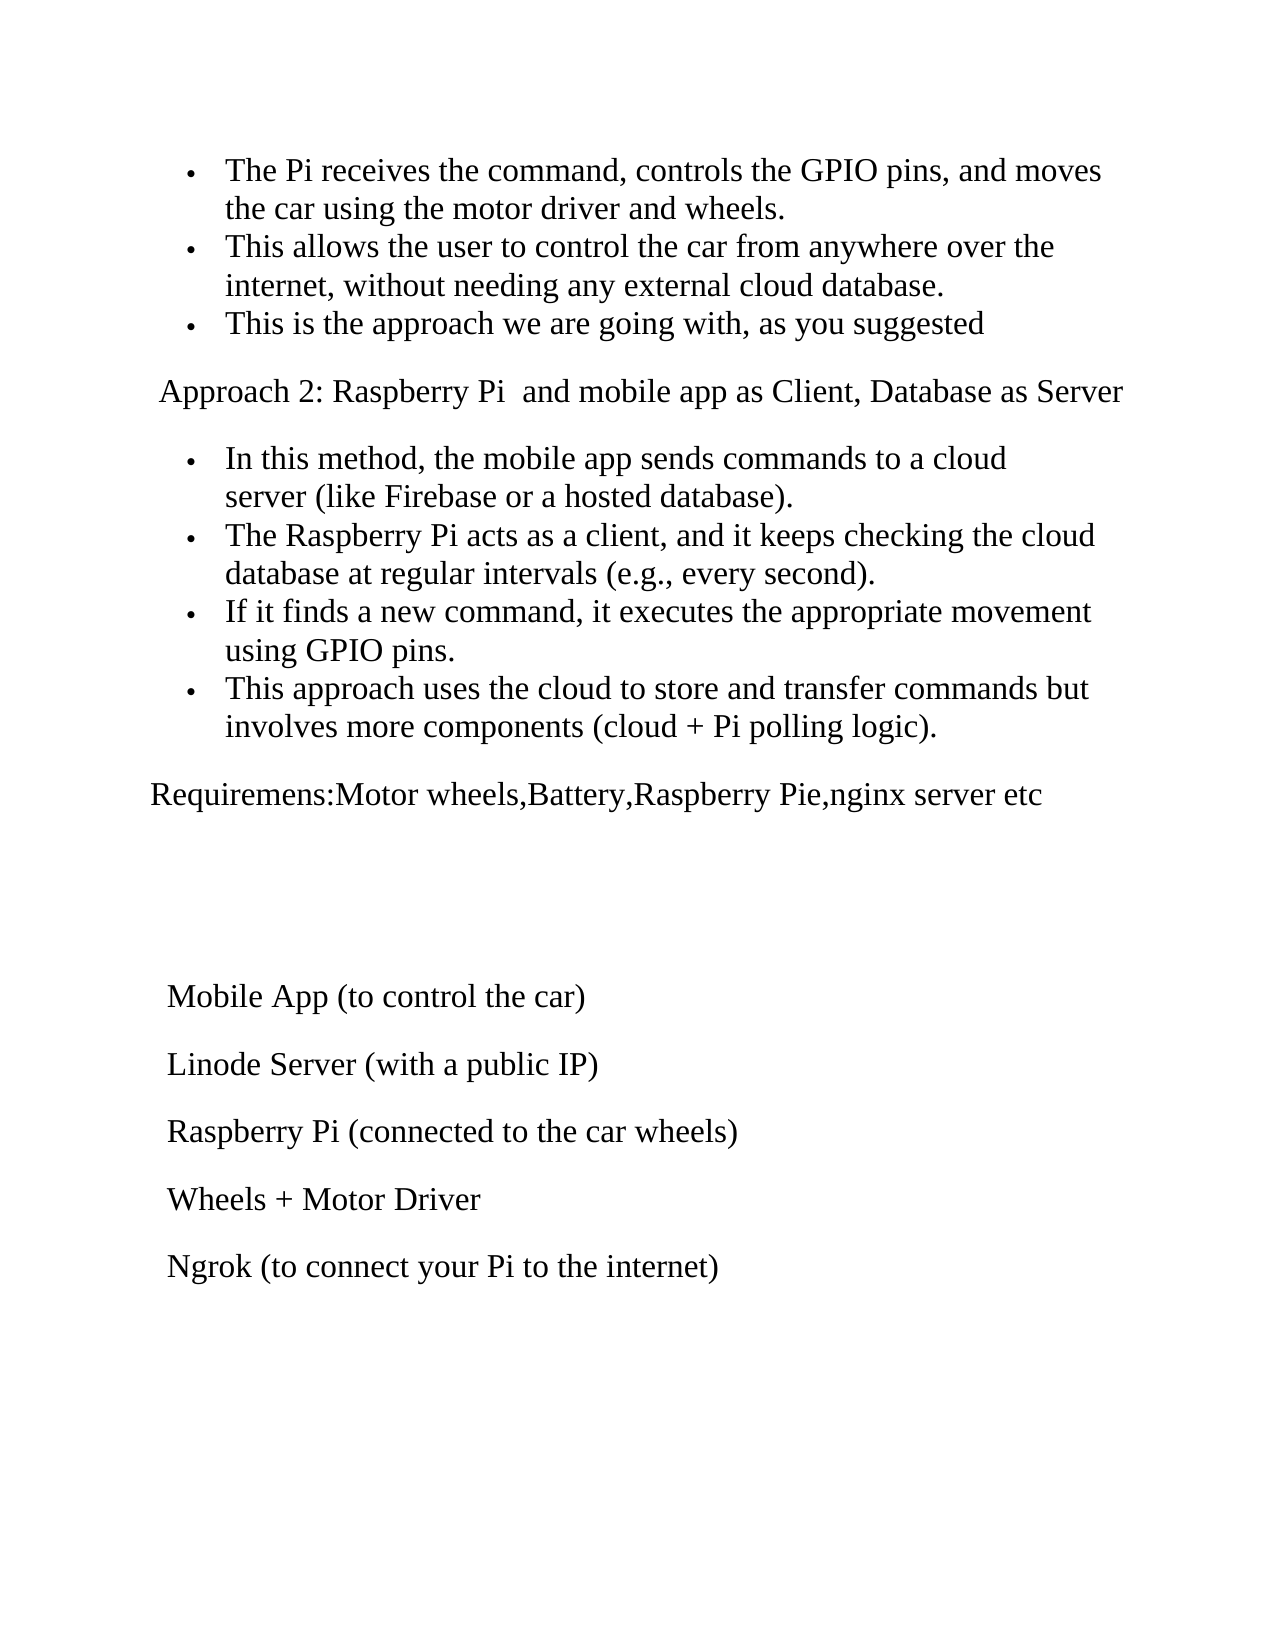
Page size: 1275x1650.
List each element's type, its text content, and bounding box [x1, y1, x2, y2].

text Ngrok (to connect your Pi to the internet) [150, 1247, 1125, 1285]
text Requiremens:Motor wheels,Battery,Raspberry Pie,nginx server etc [150, 774, 1125, 812]
text Wheels + Motor Driver [150, 1179, 1125, 1217]
text Mobile App (to control the car) [150, 977, 1125, 1015]
list This is the approach we are going with, as you suggested [187, 303, 1125, 342]
list This approach uses the cloud to store and transfer commands but involves more components (cloud + Pi polling logic). [187, 668, 1125, 745]
text Linode Server (with a public IP) [150, 1044, 1125, 1082]
list This allows the user to control the car from anywhere over the internet, without needing any external cloud database. [187, 227, 1125, 303]
list The Pi receives the command, controls the GPIO pins, and moves the car using the motor driver and wheels. [187, 150, 1125, 227]
text Approach 2: Raspberry Pi and mobile app as Client, Database as Server [150, 371, 1125, 409]
list If it finds a new command, it executes the appropriate movement using GPIO pins. [187, 592, 1125, 668]
list The Raspberry Pi acts as a client, and it keeps checking the cloud database at regular intervals (e.g., every second). [187, 515, 1125, 592]
text Raspberry Pi (connected to the car wheels) [150, 1112, 1125, 1150]
list In this method, the mobile app sends commands to a cloud server (like Firebase or a hosted database). [187, 438, 1125, 515]
